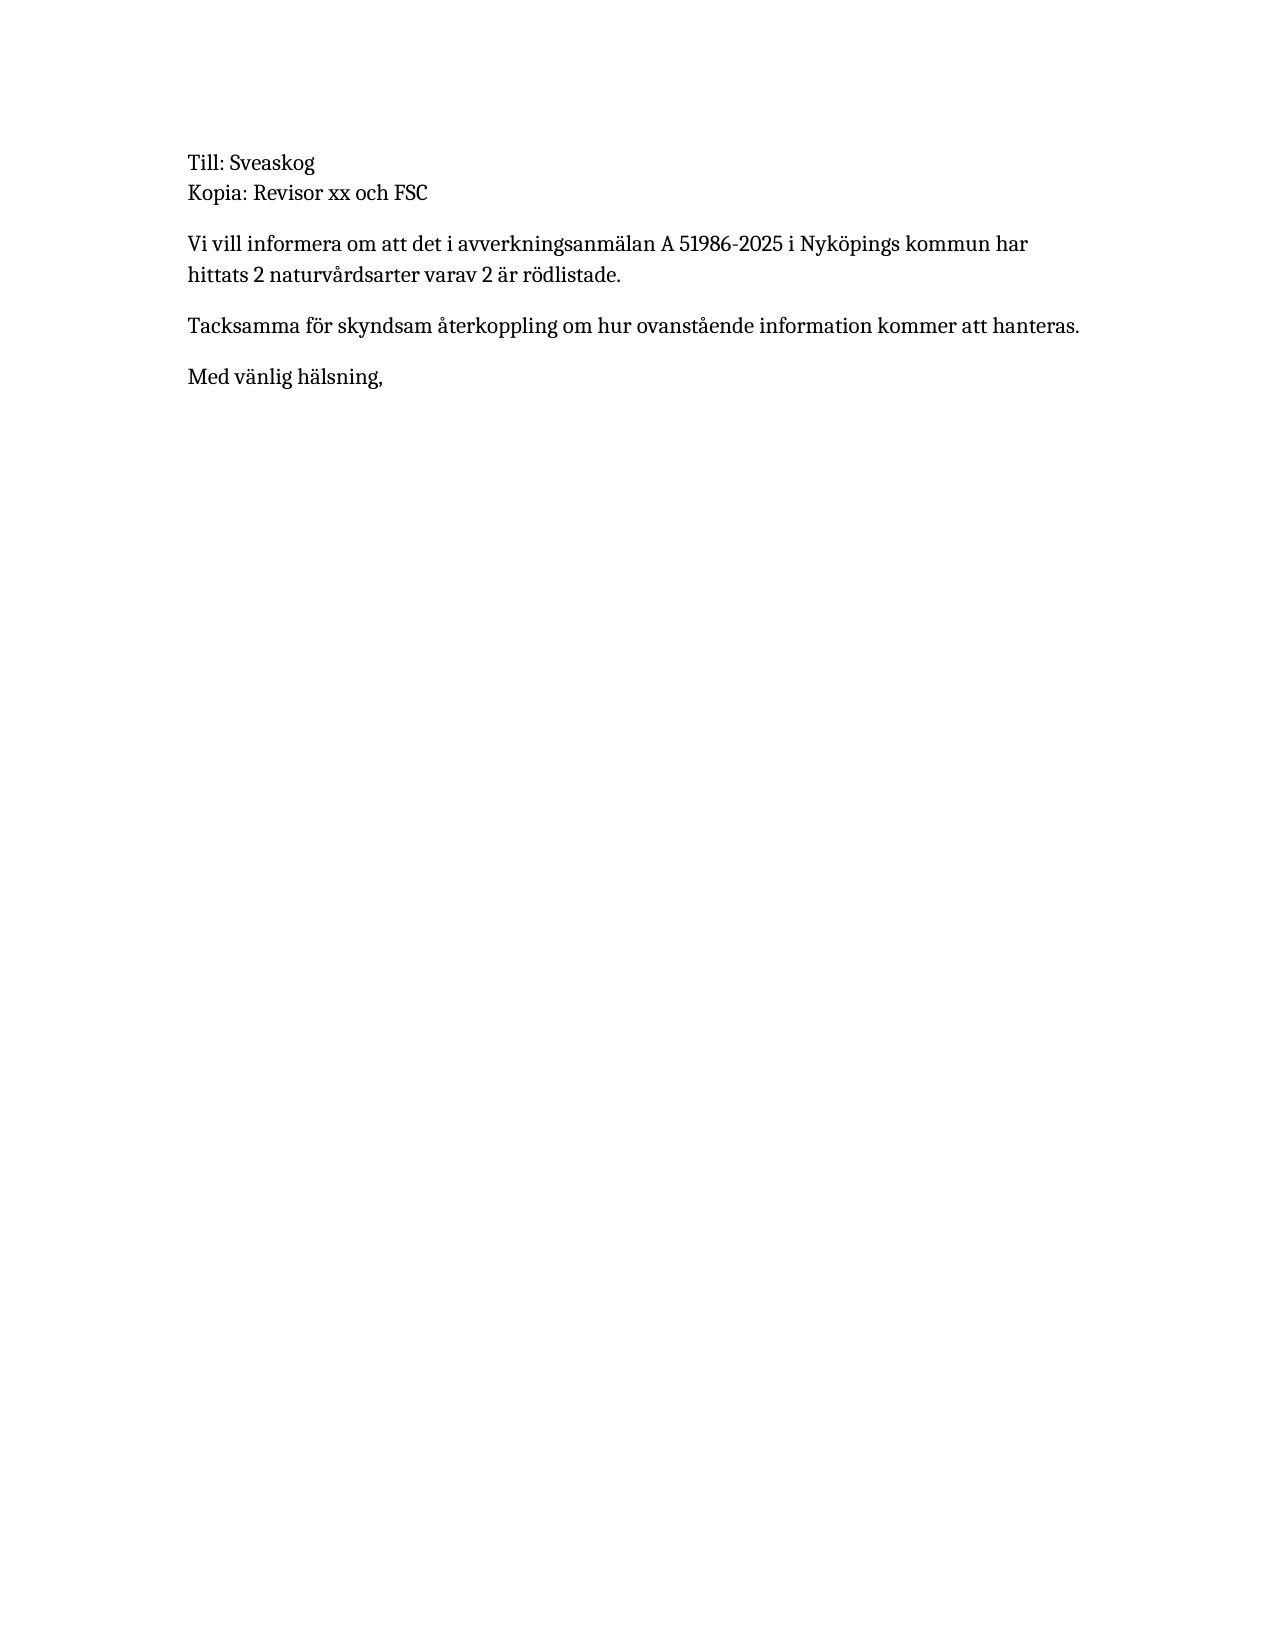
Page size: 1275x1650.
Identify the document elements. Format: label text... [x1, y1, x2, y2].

text Vi vill informera om att det i avverkningsanmälan A 51986-2025 i Nyköpings kommun har hittats 2 naturvårdsarter varav 2 är rödlistade. [187, 231, 1087, 288]
text Med vänlig hälsning, [187, 363, 1087, 420]
text Tacksamma för skyndsam återkoppling om hur ovanstående information kommer att hanteras. [187, 312, 1087, 339]
text Till: Sveaskog Kopia: Revisor xx och FSC [187, 150, 1087, 207]
